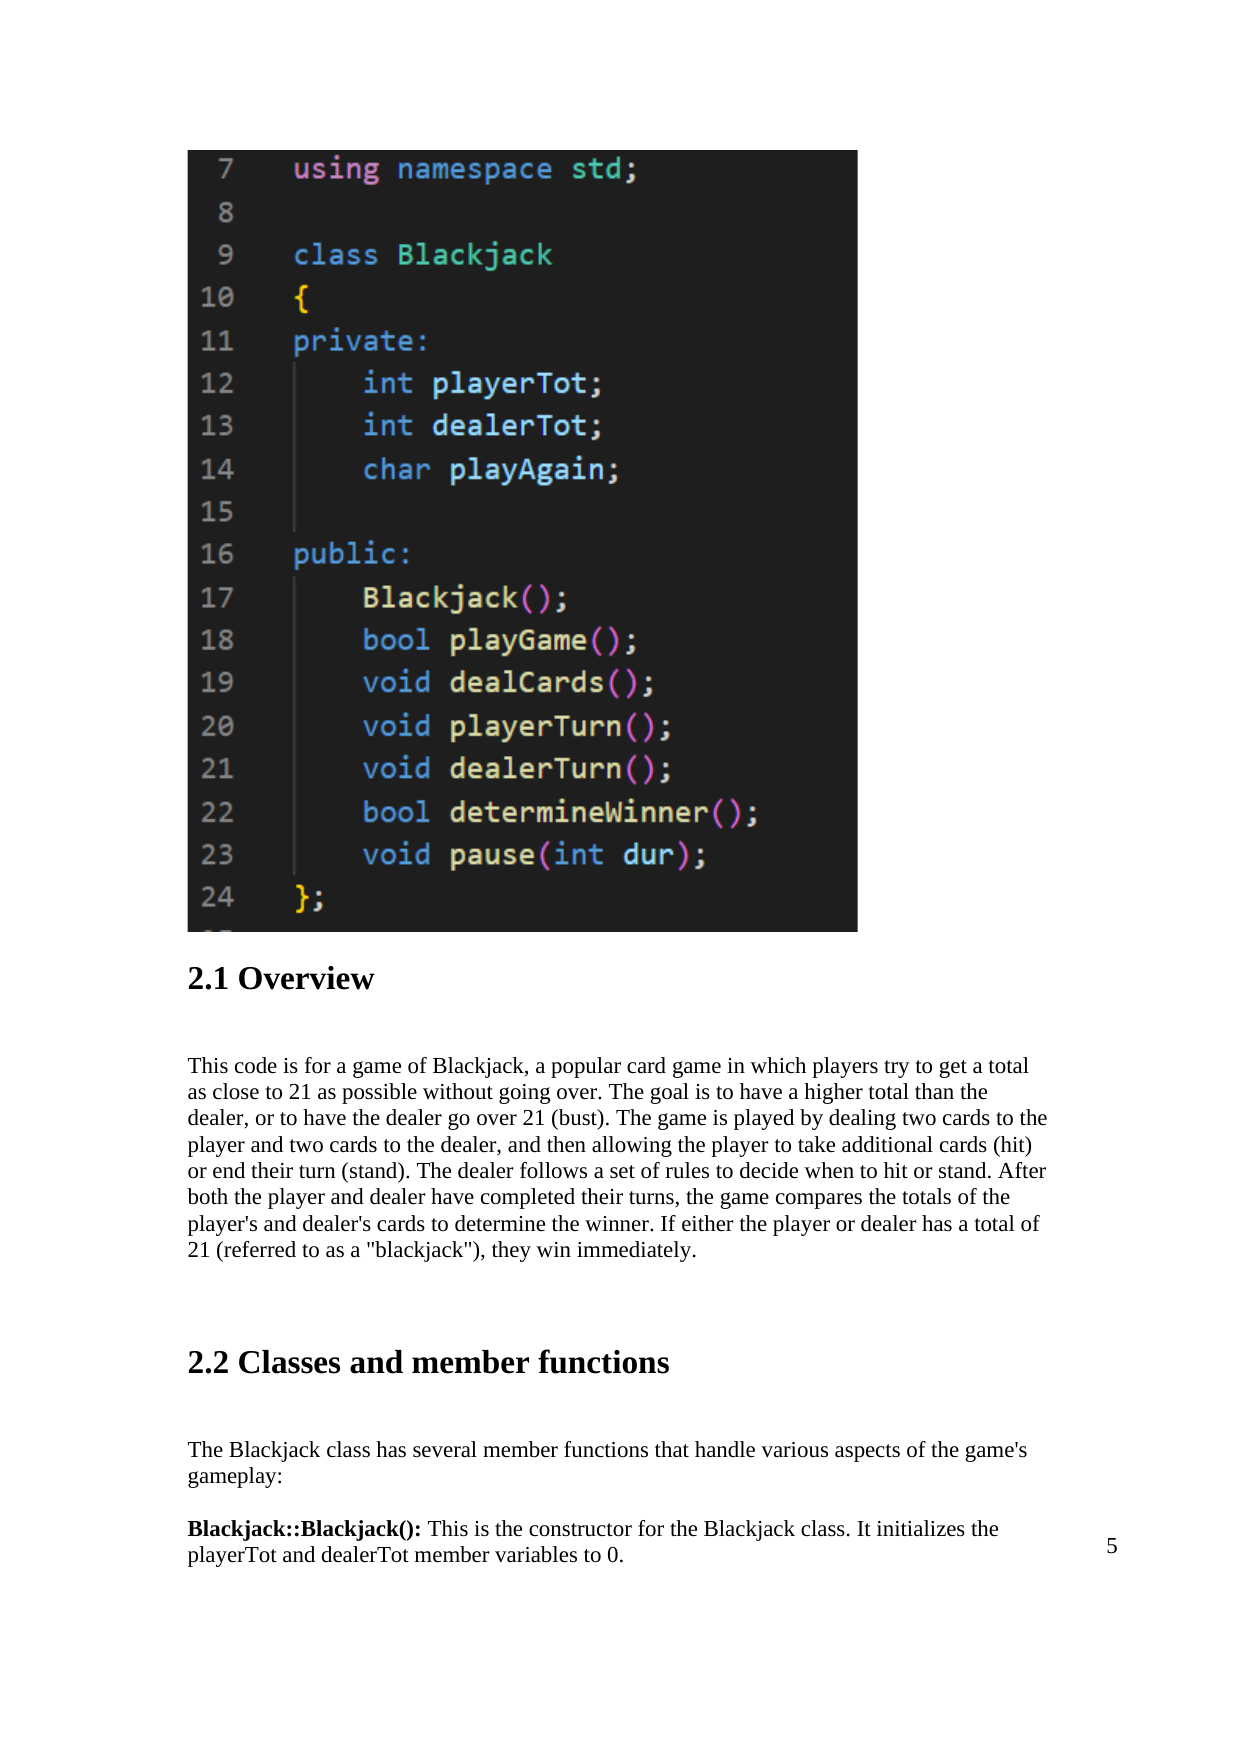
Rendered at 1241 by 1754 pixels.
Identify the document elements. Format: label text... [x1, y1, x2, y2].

subtitle 2.2 Classes and member functions [187, 1342, 1053, 1381]
picture [187, 150, 858, 932]
subtitle Overview [187, 958, 1053, 997]
text Blackjack::Blackjack(): This is the constructor for the Blackjack class. It initializes the playerTot and dealerTot member variables to 0. [187, 1515, 1053, 1567]
text This code is for a game of Blackjack, a popular card game in which players try to get a total as close to 21 as possible without going over. The goal is to have a higher total than the dealer, or to have the dealer go over 21 (bust). The game is played by dealing two cards to the player and two cards to the dealer, and then allowing the player to take additional cards (hit) or end their turn (stand). The dealer follows a set of rules to decide when to hit or stand. After both the player and dealer have completed their turns, the game compares the totals of the player's and dealer's cards to determine the winner. If either the player or dealer has a total of 21 (referred to as a "blackjack"), they win immediately. [187, 1052, 1053, 1262]
text The Blackjack class has several member functions that handle various aspects of the game's gameplay: [187, 1436, 1053, 1488]
